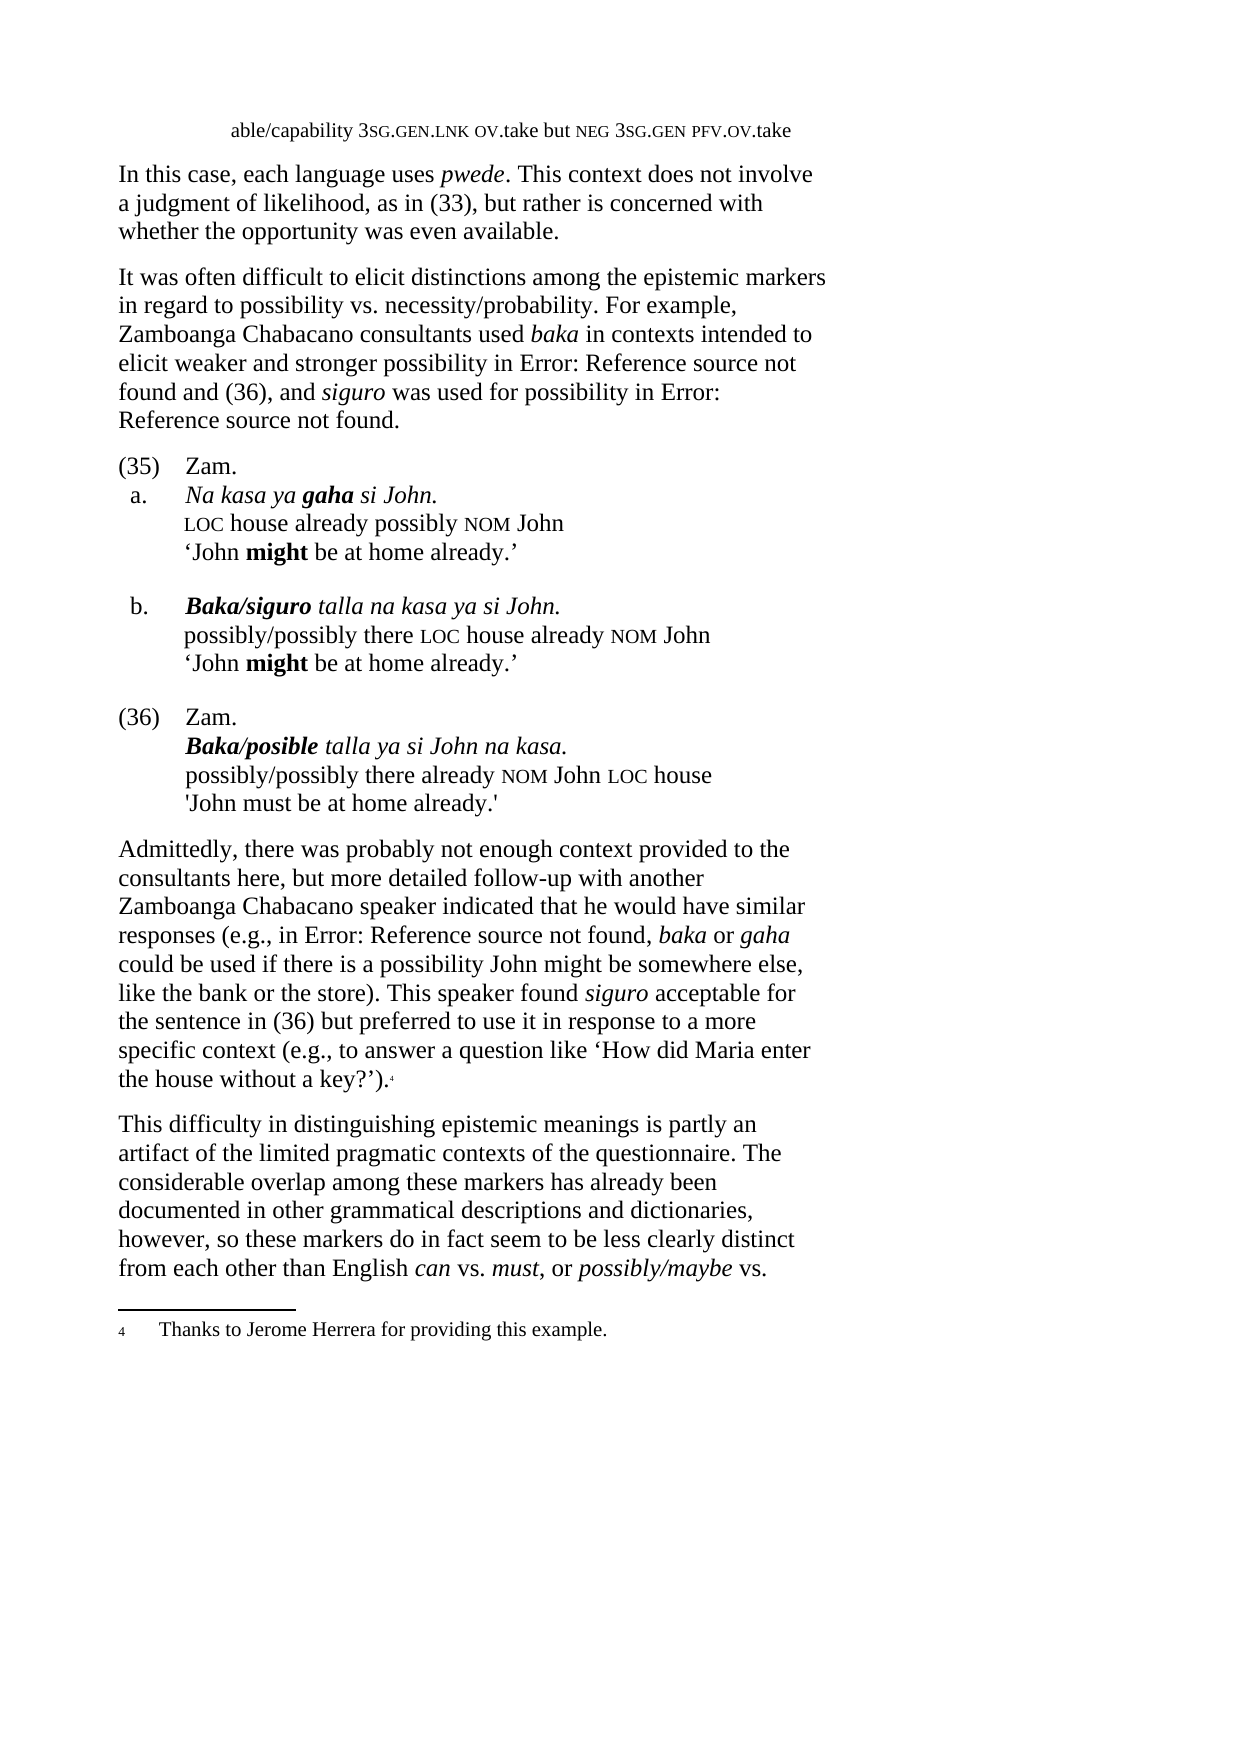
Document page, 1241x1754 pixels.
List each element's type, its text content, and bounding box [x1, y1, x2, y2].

list Zam. [118, 702, 827, 731]
list possibly/possibly there already nom John loc house [130, 760, 827, 788]
list Zam. [118, 451, 827, 480]
text ‘John might be at home already.’ [130, 648, 827, 677]
list Baka/siguro talla na kasa ya si John. [130, 591, 827, 620]
text loc house already possibly nom John [184, 508, 827, 537]
text able/capability 3sg.gen.lnk ov.take but neg 3sg.gen pfv.ov.take [231, 118, 827, 142]
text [118, 1109, 827, 1282]
text In this case, each language uses pwede. This context does not involve a judgment of likelihood, as in (33), but rather is concerned with whether the opportunity was even available. [118, 159, 827, 245]
list Na kasa ya gaha si John. [130, 480, 827, 508]
text ‘John might be at home already.’ [130, 537, 827, 566]
text possibly/possibly there loc house already nom John [184, 620, 827, 648]
list Baka/posible talla ya si John na kasa. [130, 731, 827, 760]
list 'John must be at home already.' [185, 788, 827, 817]
